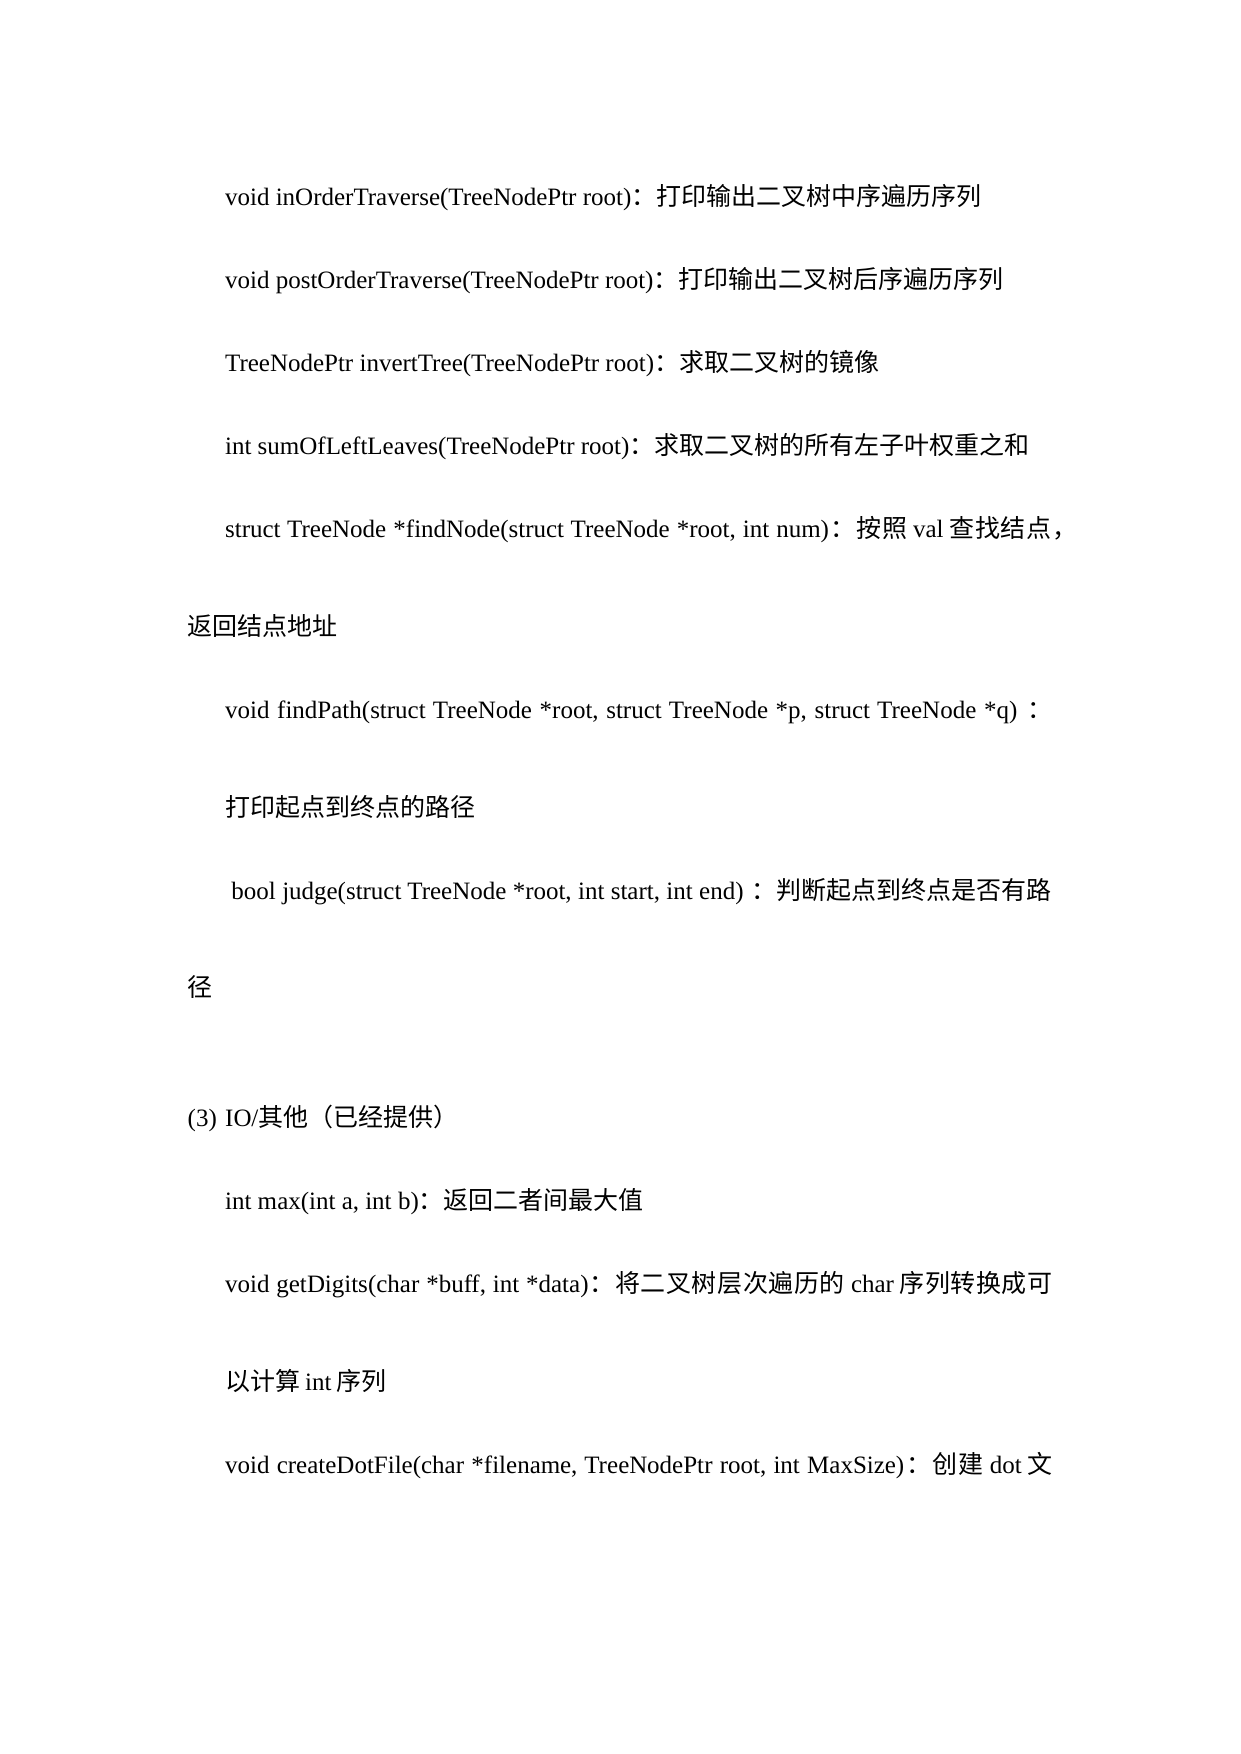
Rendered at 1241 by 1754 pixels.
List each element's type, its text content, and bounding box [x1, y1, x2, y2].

list void postOrderTraverse(TreeNodePtr root)：打印输出二叉树后序遍历序列 [225, 245, 1053, 310]
list void findPath(struct TreeNode *root, struct TreeNode *p, struct TreeNode *q) ：打印起点到终点的路径 [225, 675, 1053, 838]
list int max(int a, int b)：返回二者间最大值 [225, 1166, 1053, 1231]
list void inOrderTraverse(TreeNodePtr root)：打印输出二叉树中序遍历序列 [225, 162, 1053, 227]
text struct TreeNode *findNode(struct TreeNode *root, int num)：按照val查找结点，返回结点地址 [187, 494, 1053, 657]
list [225, 1430, 1053, 1495]
list int sumOfLeftLeaves(TreeNodePtr root)：求取二叉树的所有左子叶权重之和 [225, 411, 1053, 476]
list void getDigits(char *buff, int *data)：将二叉树层次遍历的char序列转换成可以计算int序列 [225, 1249, 1053, 1412]
list TreeNodePtr invertTree(TreeNodePtr root)：求取二叉树的镜像 [225, 328, 1053, 393]
list IO/其他（已经提供） [187, 1083, 1053, 1148]
text bool judge(struct TreeNode *root, int start, int end) ：判断起点到终点是否有路径 [187, 856, 1053, 1018]
